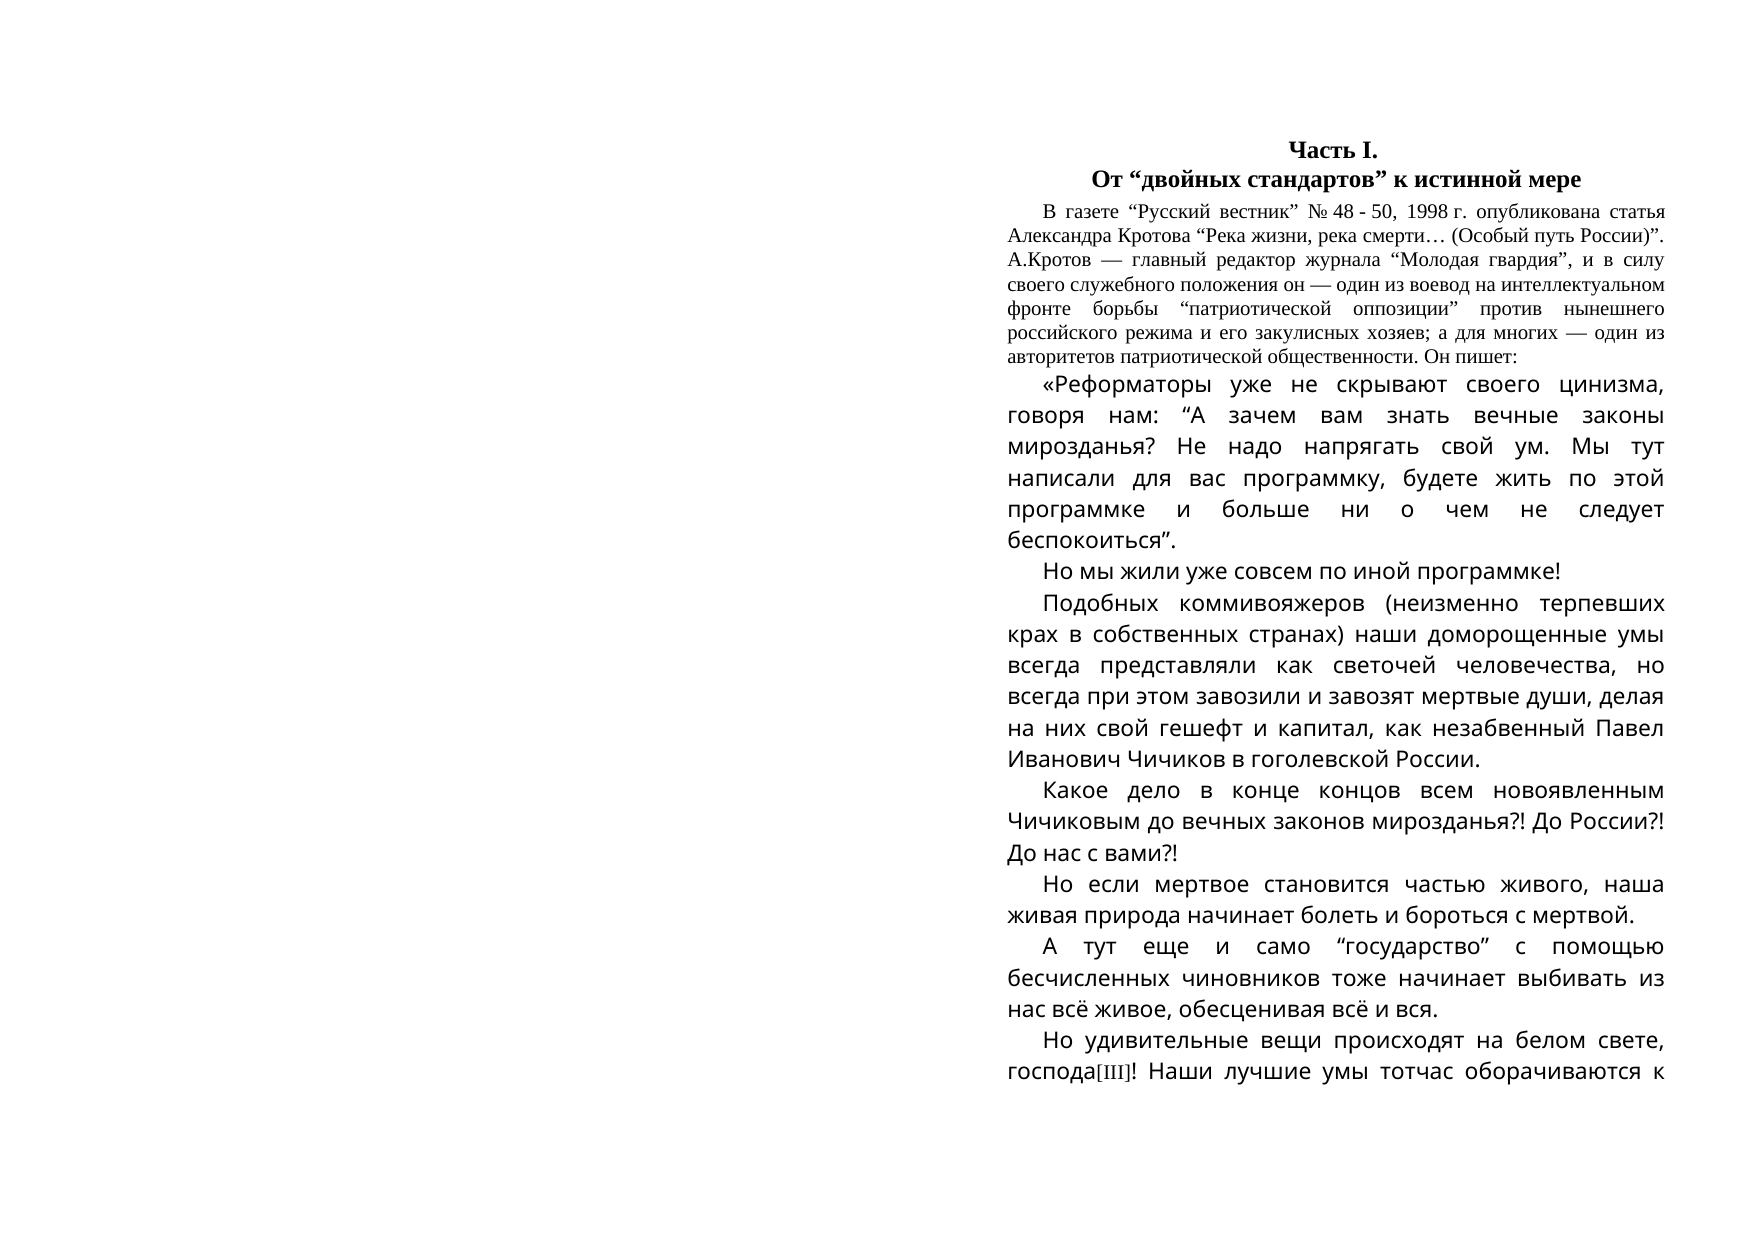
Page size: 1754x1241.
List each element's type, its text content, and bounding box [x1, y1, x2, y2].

subtitle Часть I. От “двойных стандартов” к истинной мере [1007, 136, 1665, 193]
text «Реформаторы уже не скрывают своего цинизма, говоря нам: “А зачем вам знать вечные законы мирозданья? Не надо напрягать свой ум. Мы тут написали для вас программку, будете жить по этой программке и больше ни о чем не следует беспокоиться”. [1007, 368, 1665, 555]
text А тут еще и само “государство” с помощью бесчисленных чиновников тоже начинает выбивать из нас всё живое, обесценивая всё и вся. [1007, 930, 1665, 1024]
text В газете “Русский вестник” № 48 - 50, 1998 г. опубликована статья Александра Кротова “Река жизни, река смерти… (Особый путь России)”. А.Кротов — главный редактор журнала “Молодая гвардия”, и в силу своего служебного положения он — один из воевод на интеллектуальном фронте борьбы “патриотической оппозиции” против нынешнего российского режима и его закулисных хозяев; а для многих — один из авторитетов патриотической общественности. Он пишет: [1007, 199, 1665, 368]
text Какое дело в конце концов всем новоявленным Чичиковым до вечных законов мирозданья?! До России?! До нас с вами?! [1007, 774, 1665, 868]
text Но мы жили уже совсем по иной программке! [1007, 555, 1665, 586]
text Но если мертвое становится частью живого, наша живая природа начинает болеть и бороться с мертвой. [1007, 868, 1665, 930]
text Подобных коммивояжеров (неизменно терпевших крах в собственных странах) наши доморощенные умы всегда представляли как светочей человечества, но всегда при этом завозили и завозят мертвые души, делая на них свой гешефт и капитал, как незабвенный Павел Иванович Чичиков в гоголевской России. [1007, 586, 1665, 774]
